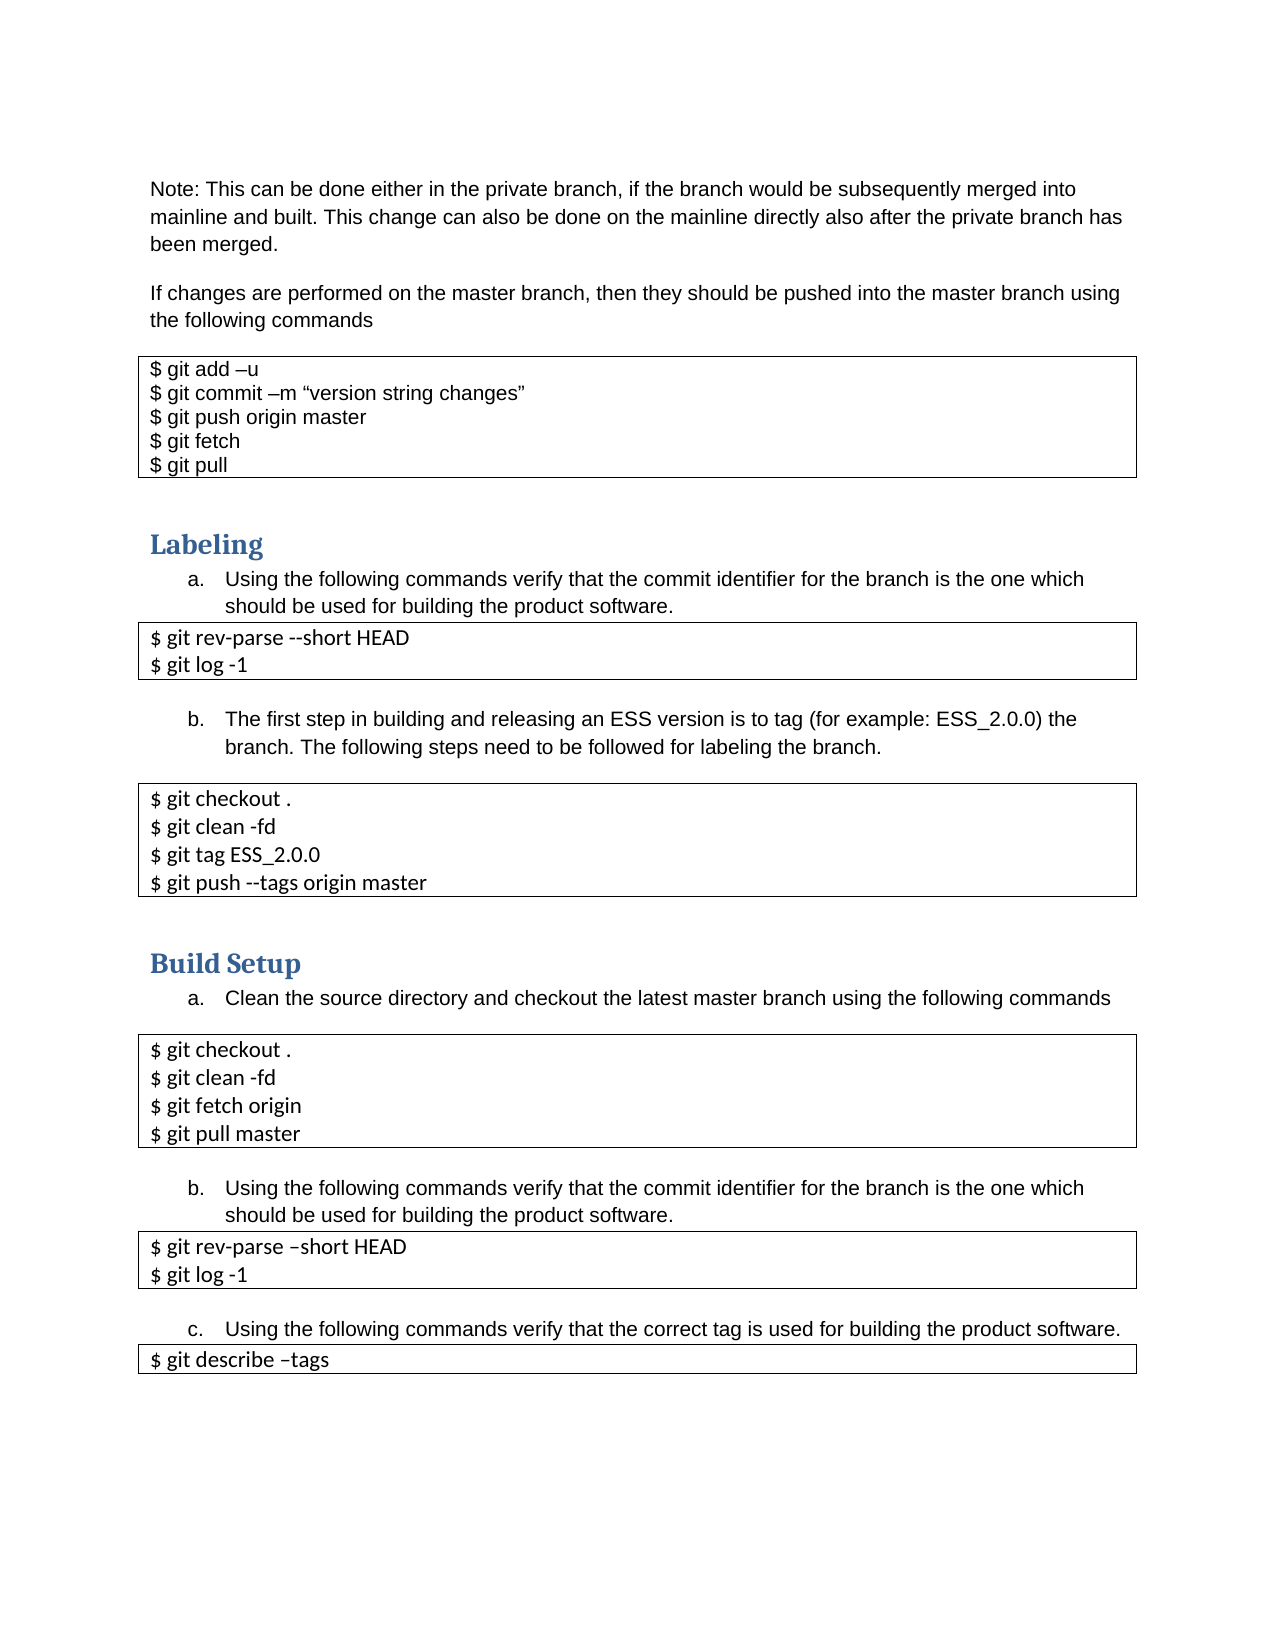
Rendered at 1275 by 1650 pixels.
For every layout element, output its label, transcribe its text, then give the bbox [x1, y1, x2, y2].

table_header $ git checkout . $ git clean -fd $ git fetch origin $ git pull master [139, 1035, 1136, 1147]
list Using the following commands verify that the correct tag is used for building the product software. [187, 1316, 1125, 1340]
table_header $ git describe –tags [139, 1345, 1136, 1373]
list Using the following commands verify that the commit identifier for the branch is the one which should be used for building the product software. [187, 567, 1125, 618]
table_header $ git rev-parse --short HEAD $ git log -1 [139, 623, 1136, 679]
list Using the following commands verify that the commit identifier for the branch is the one which should be used for building the product software. [187, 1176, 1125, 1227]
list Clean the source directory and checkout the latest master branch using the following commands [187, 986, 1125, 1010]
list The first step in building and releasing an ESS version is to tag (for example: ESS_2.0.0) the branch. The following steps need to be followed for labeling the branch. [187, 707, 1125, 759]
subtitle Labeling [150, 528, 1125, 562]
text If changes are performed on the master branch, then they should be pushed into the master branch using the following commands [150, 280, 1125, 332]
text Note: This can be done either in the private branch, if the branch would be subsequently merged into mainline and built. This change can also be done on the mainline directly also after the private branch has been merged. [150, 177, 1125, 256]
table_header $ git add –u $ git commit –m “version string changes” $ git push origin master $ git fetch $ git pull [139, 357, 1136, 477]
table_header $ git rev-parse –short HEAD $ git log -1 [139, 1232, 1136, 1288]
subtitle Build Setup [150, 947, 1125, 981]
table_header $ git checkout . $ git clean -fd $ git tag ESS_2.0.0 $ git push --tags origin master [139, 784, 1136, 896]
